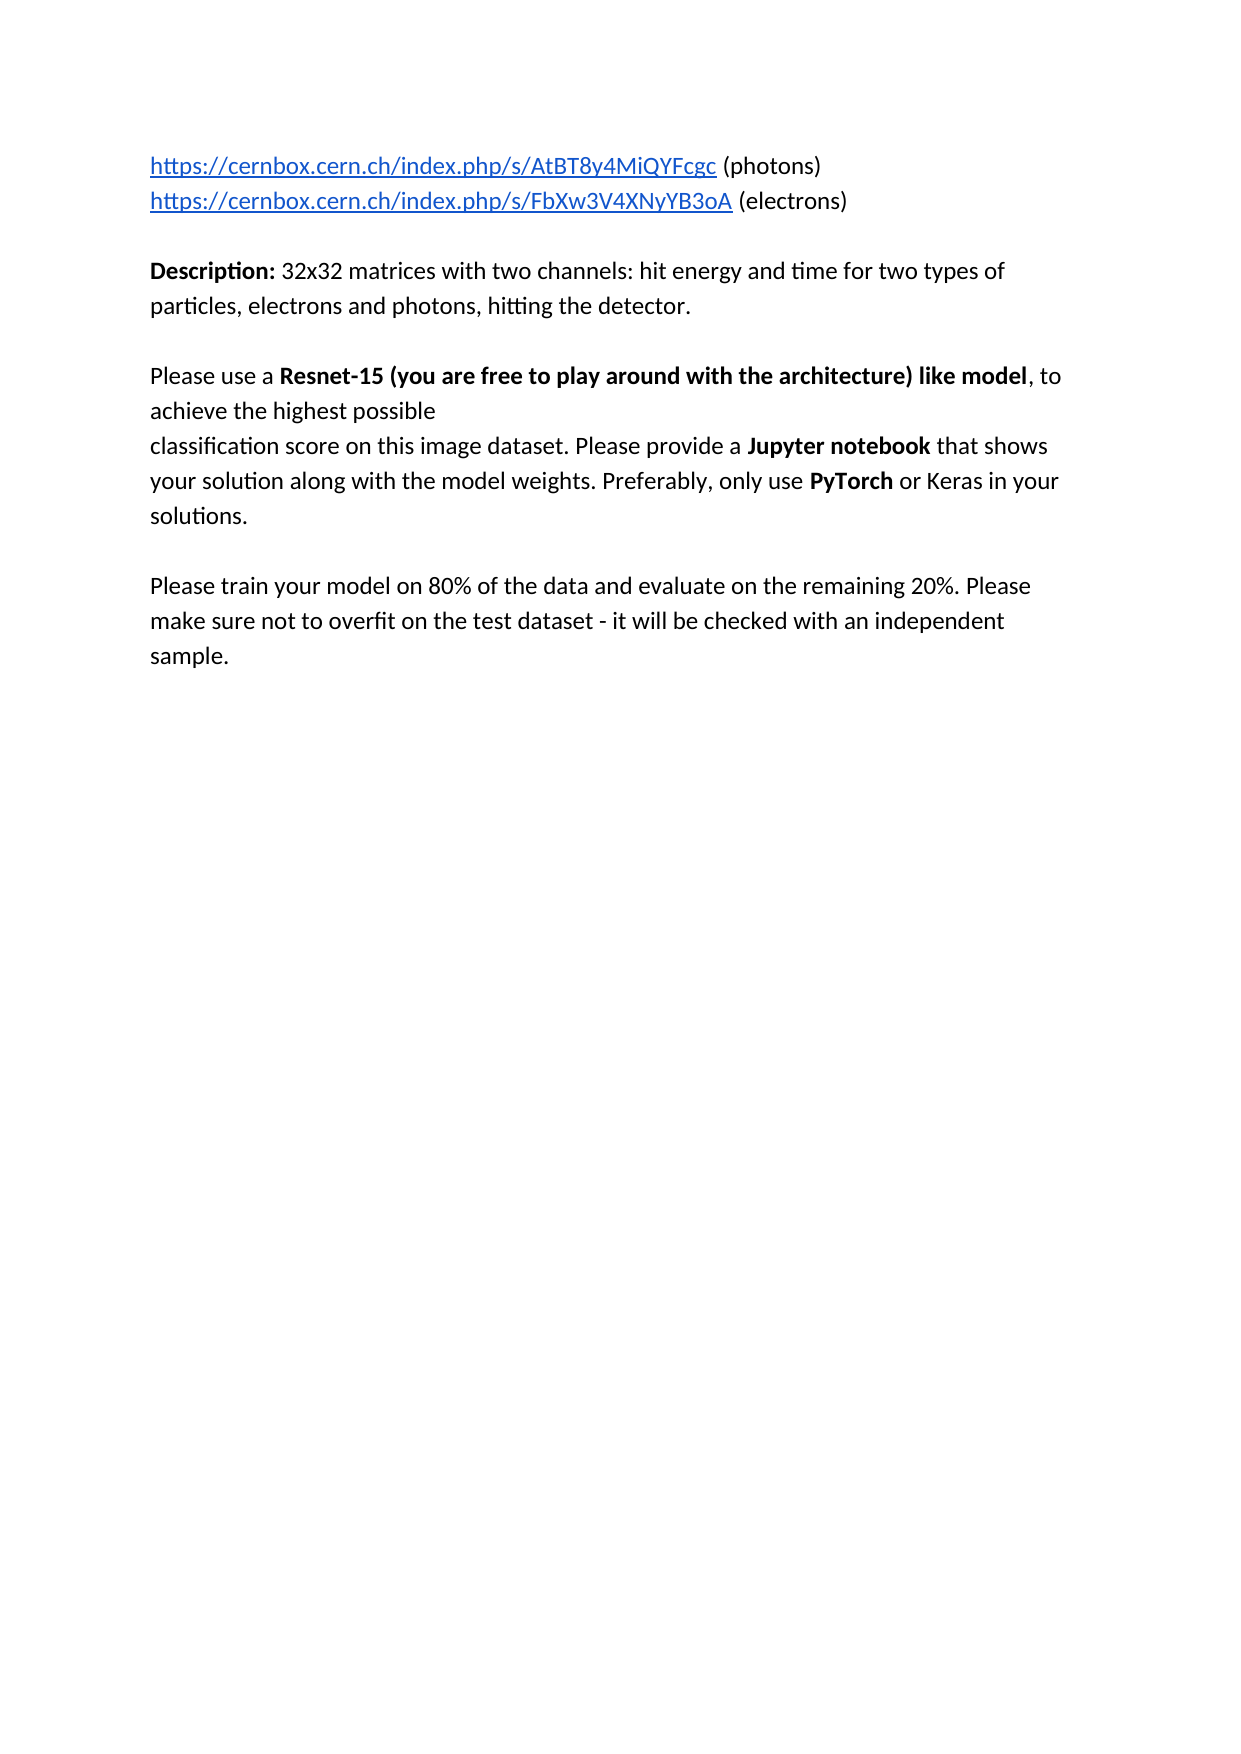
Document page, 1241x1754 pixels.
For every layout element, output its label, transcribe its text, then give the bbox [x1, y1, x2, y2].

text Please train your model on 80% of the data and evaluate on the remaining 20%. Please make sure not to overfit on the test dataset - it will be checked with an independent sample. [150, 570, 1090, 671]
text Description: 32x32 matrices with two channels: hit energy and time for two types of [150, 255, 1090, 286]
text particles, electrons and photons, hitting the detector. [150, 290, 1090, 321]
text classification score on this image dataset. Please provide a Jupyter notebook that shows your solution along with the model weights. Preferably, only use PyTorch or Keras in your solutions. [150, 430, 1090, 531]
text Please use a Resnet-15 (you are free to play around with the architecture) like model, to achieve the highest possible [150, 360, 1090, 426]
text https://cernbox.cern.ch/index.php/s/FbXw3V4XNyYB3oA (electrons) [150, 185, 1090, 216]
text https://cernbox.cern.ch/index.php/s/AtBT8y4MiQYFcgc (photons) [150, 150, 1090, 181]
